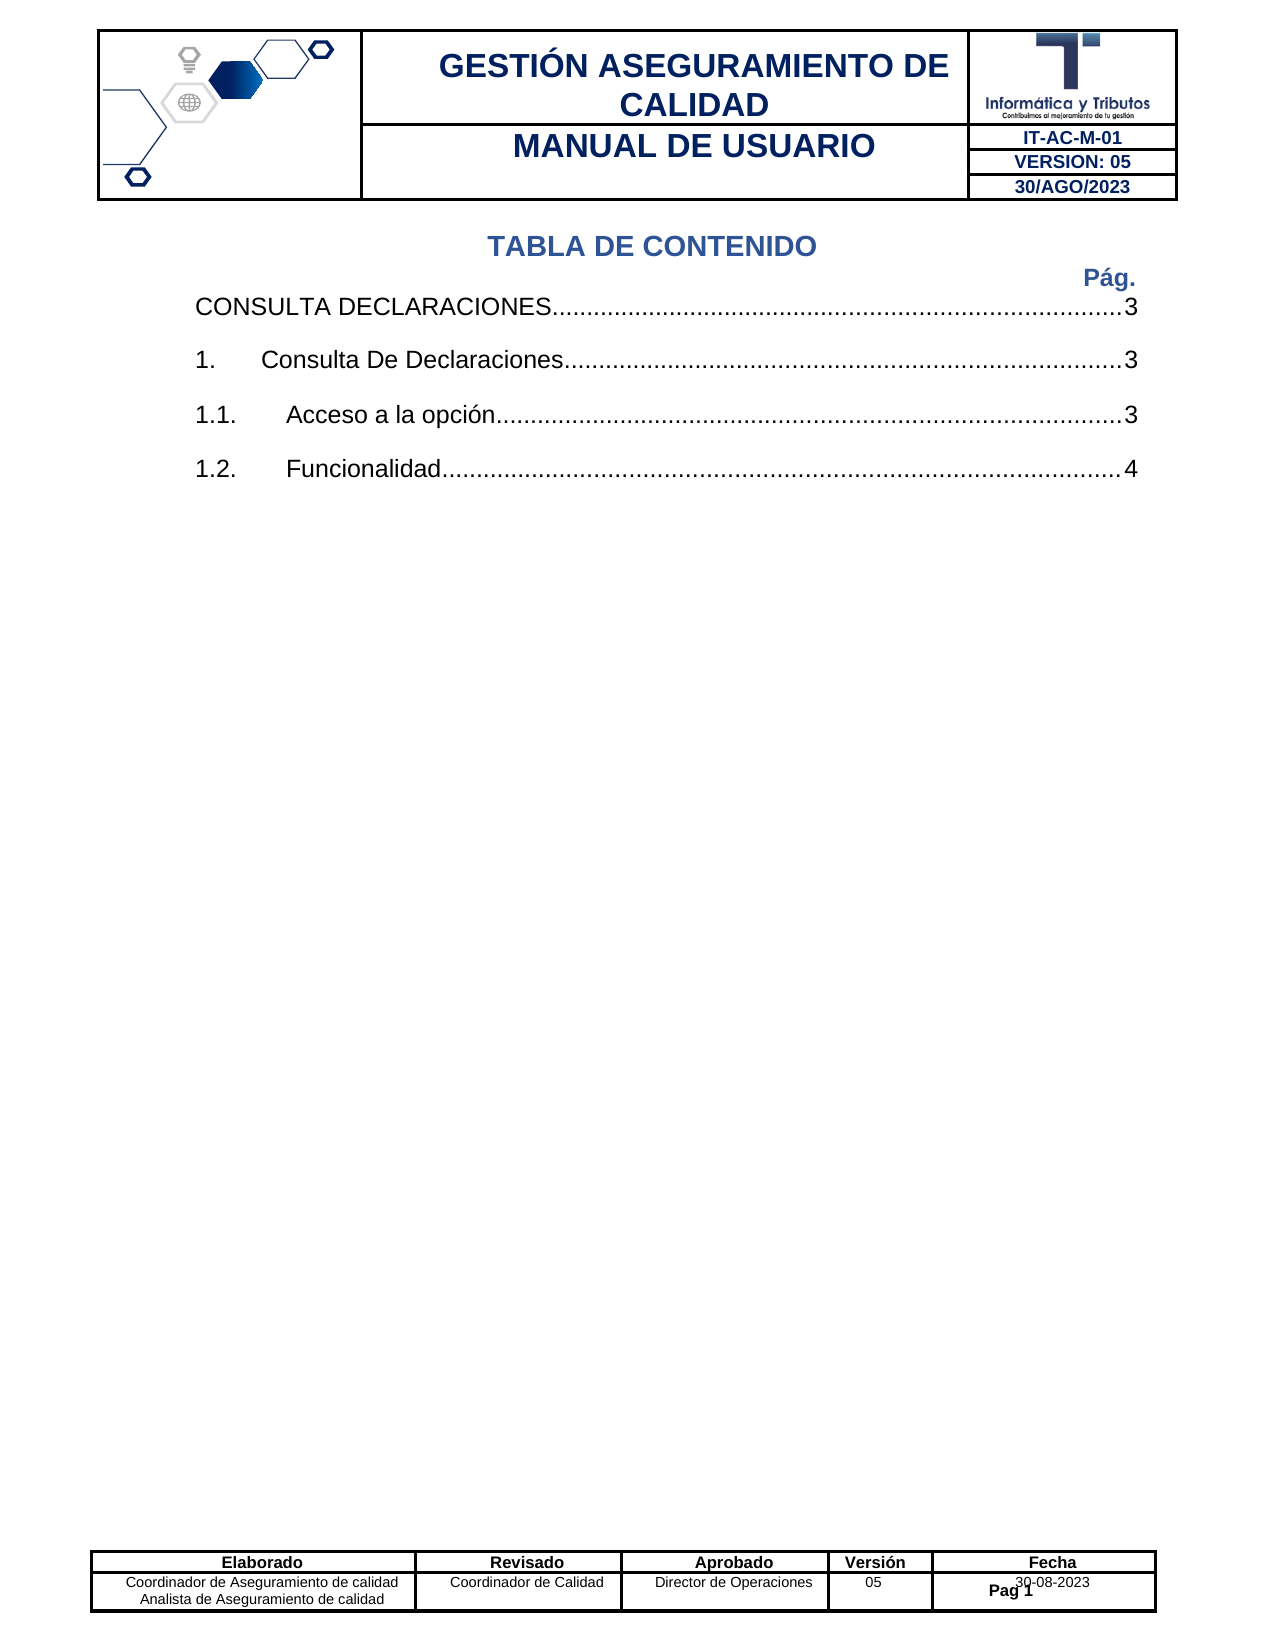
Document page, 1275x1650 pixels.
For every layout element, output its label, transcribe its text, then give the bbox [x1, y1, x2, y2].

picture [985, 32, 1150, 120]
text TABLA DE CONTENIDO [165, 229, 1139, 263]
text 1.1. Acceso a la opción 3 [195, 399, 1139, 428]
text CONSULTA DECLARACIONES 3 [195, 292, 1139, 320]
text Pág. [165, 263, 1139, 292]
text 1.2. Funcionalidad 4 [195, 454, 1139, 483]
text 1. Consulta De Declaraciones 3 [195, 345, 1139, 374]
